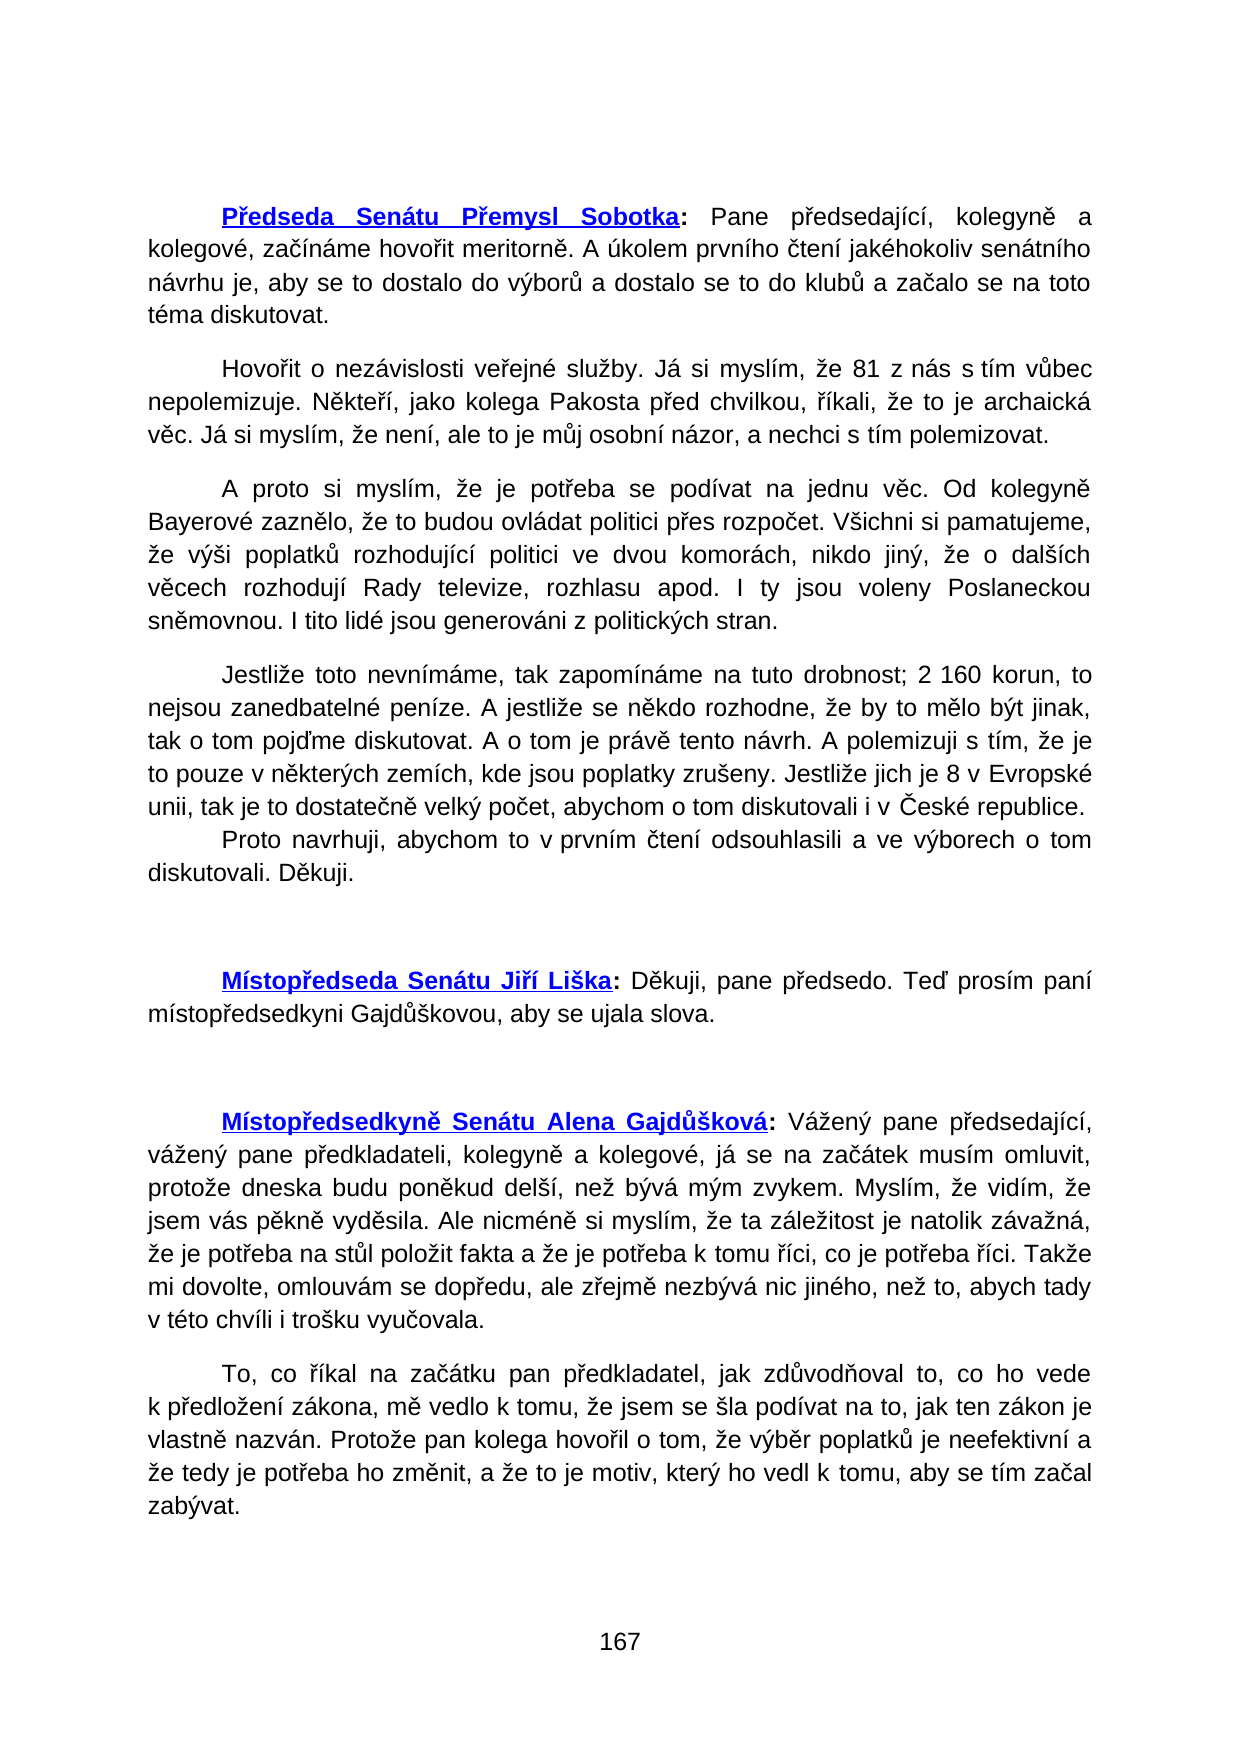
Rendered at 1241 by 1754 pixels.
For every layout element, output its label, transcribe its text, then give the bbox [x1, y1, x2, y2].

text Místopředseda Senátu Jiří Liška: Děkuji, pane předsedo. Teď prosím paní místopředsedkyni Gajdůškovou, aby se ujala slova. [148, 966, 1093, 1028]
text Hovořit o nezávislosti veřejné služby. Já si myslím, že 81 z nás s tím vůbec nepolemizuje. Někteří, jako kolega Pakosta před chvilkou, říkali, že to je archaická věc. Já si myslím, že není, ale to je můj osobní názor, a nechci s tím polemizovat. [148, 354, 1093, 449]
text To, co říkal na začátku pan předkladatel, jak zdůvodňoval to, co ho vede k předložení zákona, mě vedlo k tomu, že jsem se šla podívat na to, jak ten zákon je vlastně nazván. Protože pan kolega hovořil o tom, že výběr poplatků je neefektivní a že tedy je potřeba ho změnit, a že to je motiv, který ho vedl k tomu, aby se tím začal zabývat. [148, 1359, 1093, 1519]
text Jestliže toto nevnímáme, tak zapomínáme na tuto drobnost; 2 160 korun, to nejsou zanedbatelné peníze. A jestliže se někdo rozhodne, že by to mělo být jinak, tak o tom pojďme diskutovat. A o tom je právě tento návrh. A polemizuji s tím, že je to pouze v některých zemích, kde jsou poplatky zrušeny. Jestliže jich je 8 v Evropské unii, tak je to dostatečně velký počet, abychom o tom diskutovali i v České republice. Proto navrhuji, abychom to v prvním čtení odsouhlasili a ve výborech o tom diskutovali. Děkuji. [148, 660, 1093, 887]
text A proto si myslím, že je potřeba se podívat na jednu věc. Od kolegyně Bayerové zaznělo, že to budou ovládat politici přes rozpočet. Všichni si pamatujeme, že výši poplatků rozhodující politici ve dvou komorách, nikdo jiný, že o dalších věcech rozhodují Rady televize, rozhlasu apod. I ty jsou voleny Poslaneckou sněmovnou. I tito lidé jsou generováni z politických stran. [148, 474, 1093, 635]
text Předseda Senátu Přemysl Sobotka: Pane předsedající, kolegyně a kolegové, začínáme hovořit meritorně. A úkolem prvního čtení jakéhokoliv senátního návrhu je, aby se to dostalo do výborů a dostalo se to do klubů a začalo se na toto téma diskutovat. [148, 201, 1093, 329]
text Místopředsedkyně Senátu Alena Gajdůšková: Vážený pane předsedající, vážený pane předkladateli, kolegyně a kolegové, já se na začátek musím omluvit, protože dneska budu poněkud delší, než bývá mým zvykem. Myslím, že vidím, že jsem vás pěkně vyděsila. Ale nicméně si myslím, že ta záležitost je natolik závažná, že je potřeba na stůl položit fakta a že je potřeba k tomu říci, co je potřeba říci. Takže mi dovolte, omlouvám se dopředu, ale zřejmě nezbývá nic jiného, než to, abych tady v této chvíli i trošku vyučovala. [148, 1107, 1093, 1334]
